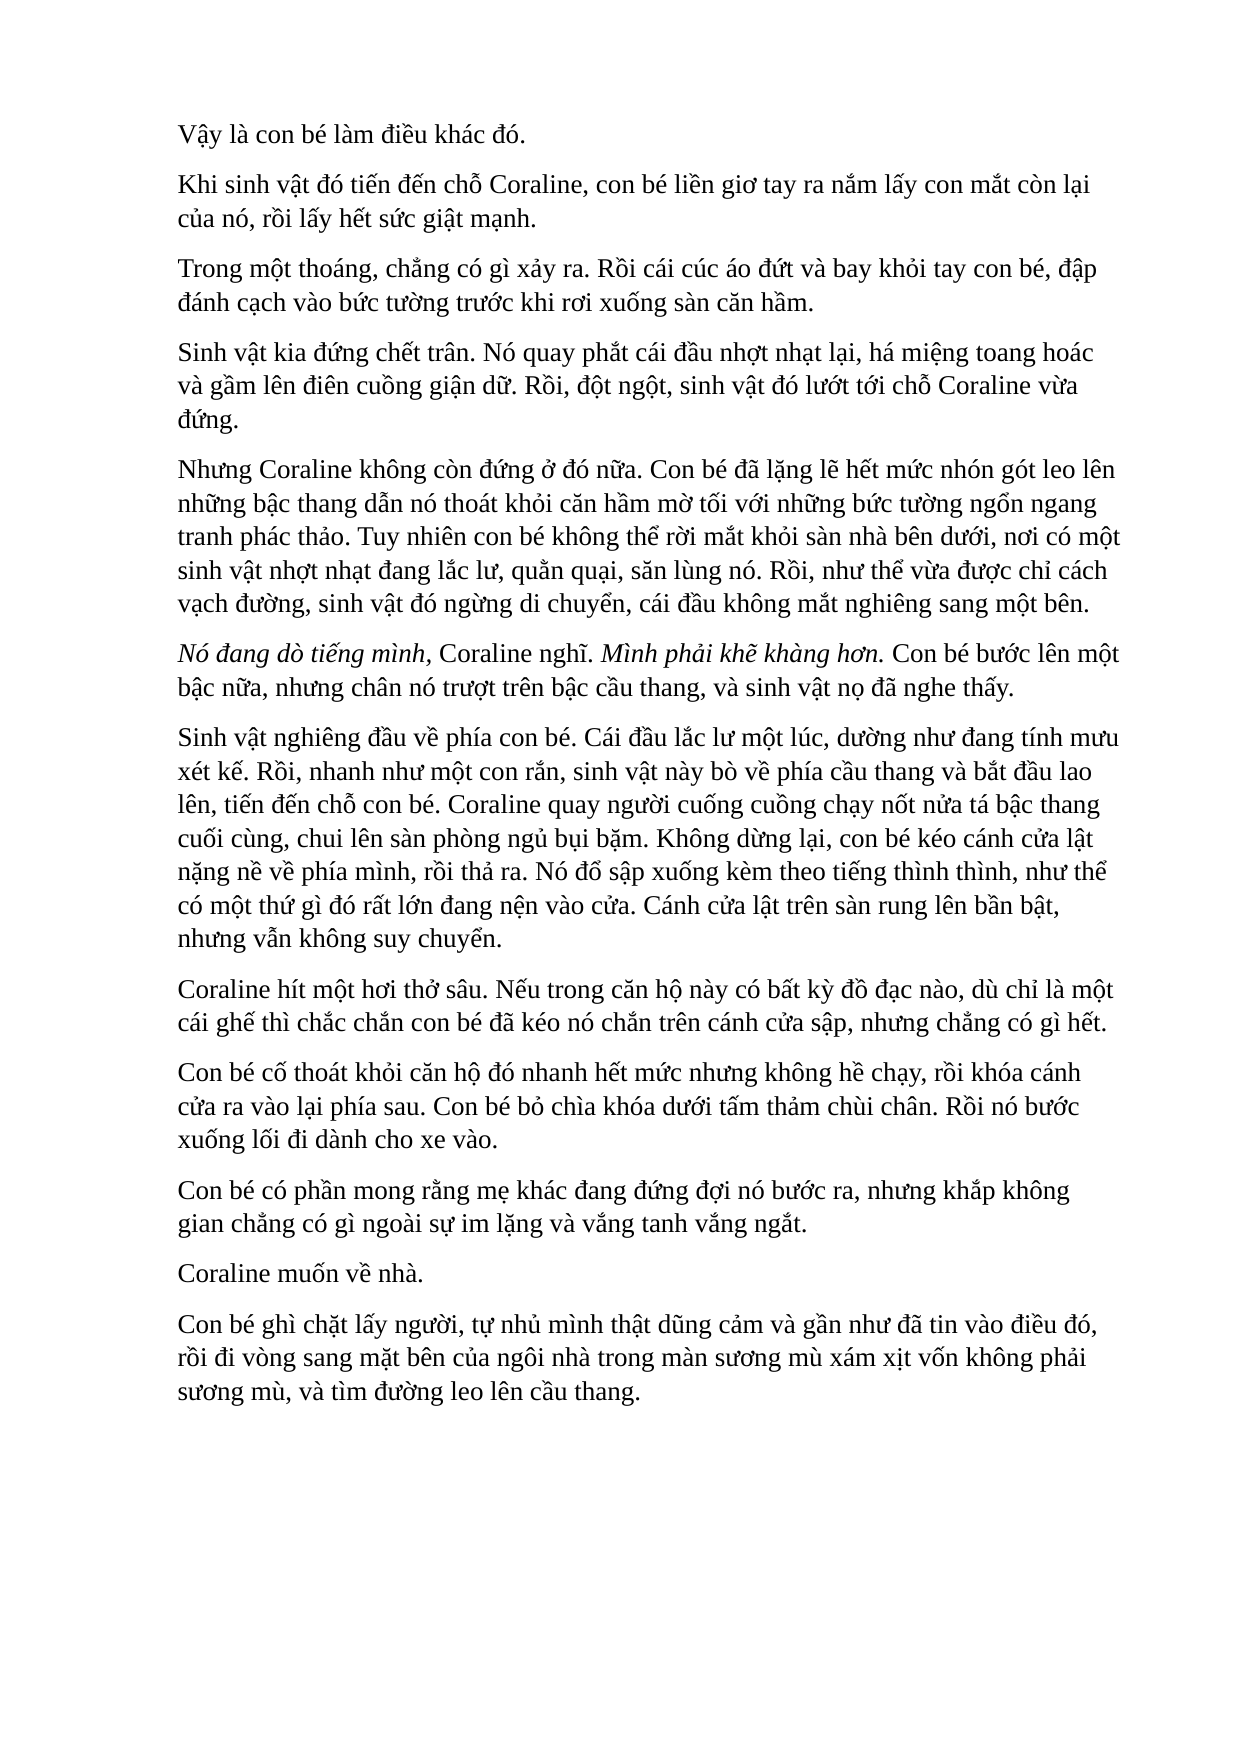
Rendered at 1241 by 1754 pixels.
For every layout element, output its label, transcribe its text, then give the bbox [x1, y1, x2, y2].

text Con bé có phần mong rằng mẹ khác đang đứng đợi nó bước ra, nhưng khắp không gian chẳng có gì ngoài sự im lặng và vắng tanh vắng ngắt. [177, 1174, 1122, 1238]
text Trong một thoáng, chẳng có gì xảy ra. Rồi cái cúc áo đứt và bay khỏi tay con bé, đập đánh cạch vào bức tường trước khi rơi xuống sàn căn hầm. [177, 252, 1122, 317]
text Sinh vật kia đứng chết trân. Nó quay phắt cái đầu nhợt nhạt lại, há miệng toang hoác và gầm lên điên cuồng giận dữ. Rồi, đột ngột, sinh vật đó lướt tới chỗ Coraline vừa đứng. [177, 336, 1122, 434]
text Nhưng Coraline không còn đứng ở đó nữa. Con bé đã lặng lẽ hết mức nhón gót leo lên những bậc thang dẫn nó thoát khỏi căn hầm mờ tối với những bức tường ngổn ngang tranh phác thảo. Tuy nhiên con bé không thể rời mắt khỏi sàn nhà bên dưới, nơi có một sinh vật nhợt nhạt đang lắc lư, quằn quại, săn lùng nó. Rồi, như thể vừa được chỉ cách vạch đường, sinh vật đó ngừng di chuyển, cái đầu không mắt nghiêng sang một bên. [177, 453, 1122, 618]
text Coraline muốn về nhà. [177, 1257, 1122, 1289]
text Sinh vật nghiêng đầu về phía con bé. Cái đầu lắc lư một lúc, dường như đang tính mưu xét kế. Rồi, nhanh như một con rắn, sinh vật này bò về phía cầu thang và bắt đầu lao lên, tiến đến chỗ con bé. Coraline quay người cuống cuồng chạy nốt nửa tá bậc thang cuối cùng, chui lên sàn phòng ngủ bụi bặm. Không dừng lại, con bé kéo cánh cửa lật nặng nề về phía mình, rồi thả ra. Nó đổ sập xuống kèm theo tiếng thình thình, như thể có một thứ gì đó rất lớn đang nện vào cửa. Cánh cửa lật trên sàn rung lên bần bật, nhưng vẫn không suy chuyển. [177, 721, 1122, 954]
text Con bé cố thoát khỏi căn hộ đó nhanh hết mức nhưng không hề chạy, rồi khóa cánh cửa ra vào lại phía sau. Con bé bỏ chìa khóa dưới tấm thảm chùi chân. Rồi nó bước xuống lối đi dành cho xe vào. [177, 1056, 1122, 1155]
text Nó đang dò tiếng mình, Coraline nghĩ. Mình phải khẽ khàng hơn. Con bé bước lên một bậc nữa, nhưng chân nó trượt trên bậc cầu thang, và sinh vật nọ đã nghe thấy. [177, 637, 1122, 702]
text Vậy là con bé làm điều khác đó. [177, 118, 1122, 149]
text Khi sinh vật đó tiến đến chỗ Coraline, con bé liền giơ tay ra nắm lấy con mắt còn lại của nó, rồi lấy hết sức giật mạnh. [177, 168, 1122, 233]
text Coraline hít một hơi thở sâu. Nếu trong căn hộ này có bất kỳ đồ đạc nào, dù chỉ là một cái ghế thì chắc chắn con bé đã kéo nó chắn trên cánh cửa sập, nhưng chẳng có gì hết. [177, 973, 1122, 1037]
text Con bé ghì chặt lấy người, tự nhủ mình thật dũng cảm và gần như đã tin vào điều đó, rồi đi vòng sang mặt bên của ngôi nhà trong màn sương mù xám xịt vốn không phải sương mù, và tìm đường leo lên cầu thang. [177, 1308, 1122, 1406]
